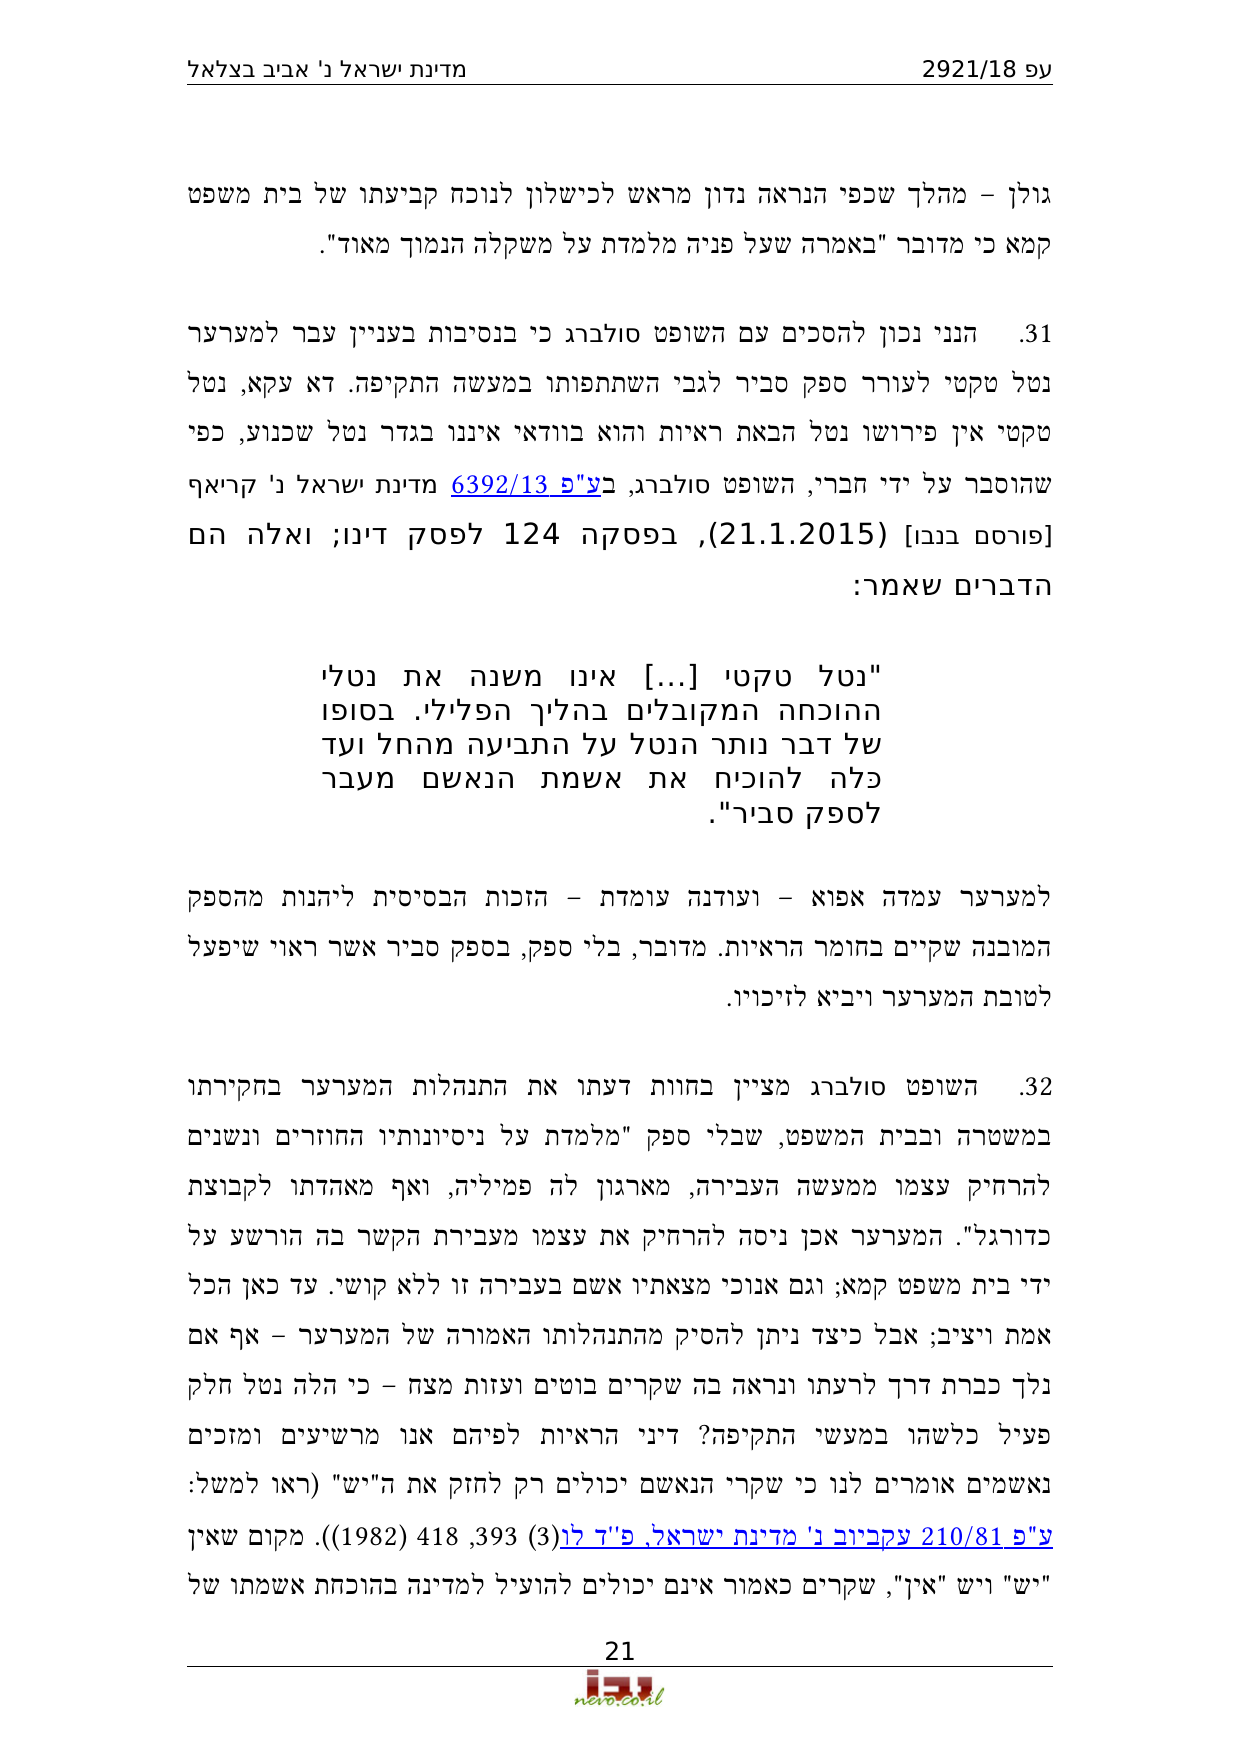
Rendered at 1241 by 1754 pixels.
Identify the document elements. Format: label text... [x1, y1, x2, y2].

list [187, 1069, 1053, 1602]
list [187, 177, 1053, 260]
picture [574, 1669, 666, 1707]
text "נטל טקטי [...] אינו משנה את נטלי ההוכחה המקובלים בהליך הפלילי. בסופו של דבר נותר הנטל על התביעה מהחל ועד כּלה להוכיח את אשמת הנאשם מעבר לספק סביר". [321, 659, 882, 830]
list למערער עמדה אפוא – ועודנה עומדת – הזכות הבסיסית ליהנות מהספק המובנה שקיים בחומר הראיות. מדובר, בלי ספק, בספק סביר אשר ראוי שיפעל לטובת המערער ויביא לזיכויו. [187, 881, 1053, 1013]
list 31. הנני נכון להסכים עם השופט סולברג כי בנסיבות בעניין עבר למערער נטל טקטי לעורר ספק סביר לגבי השתתפותו במעשה התקיפה. דא עקא, נטל טקטי אין פירושו נטל הבאת ראיות והוא בוודאי איננו בגדר נטל שכנוע, כפי שהוסבר על ידי חברי, השופט סולברג, בע"פ 6392/13 מדינת ישראל נ' קריאף [פורסם בנבו] (‏21.1.2015), בפסקה 124 לפסק דינו; ואלה הם הדברים שאמר: [187, 316, 1053, 602]
